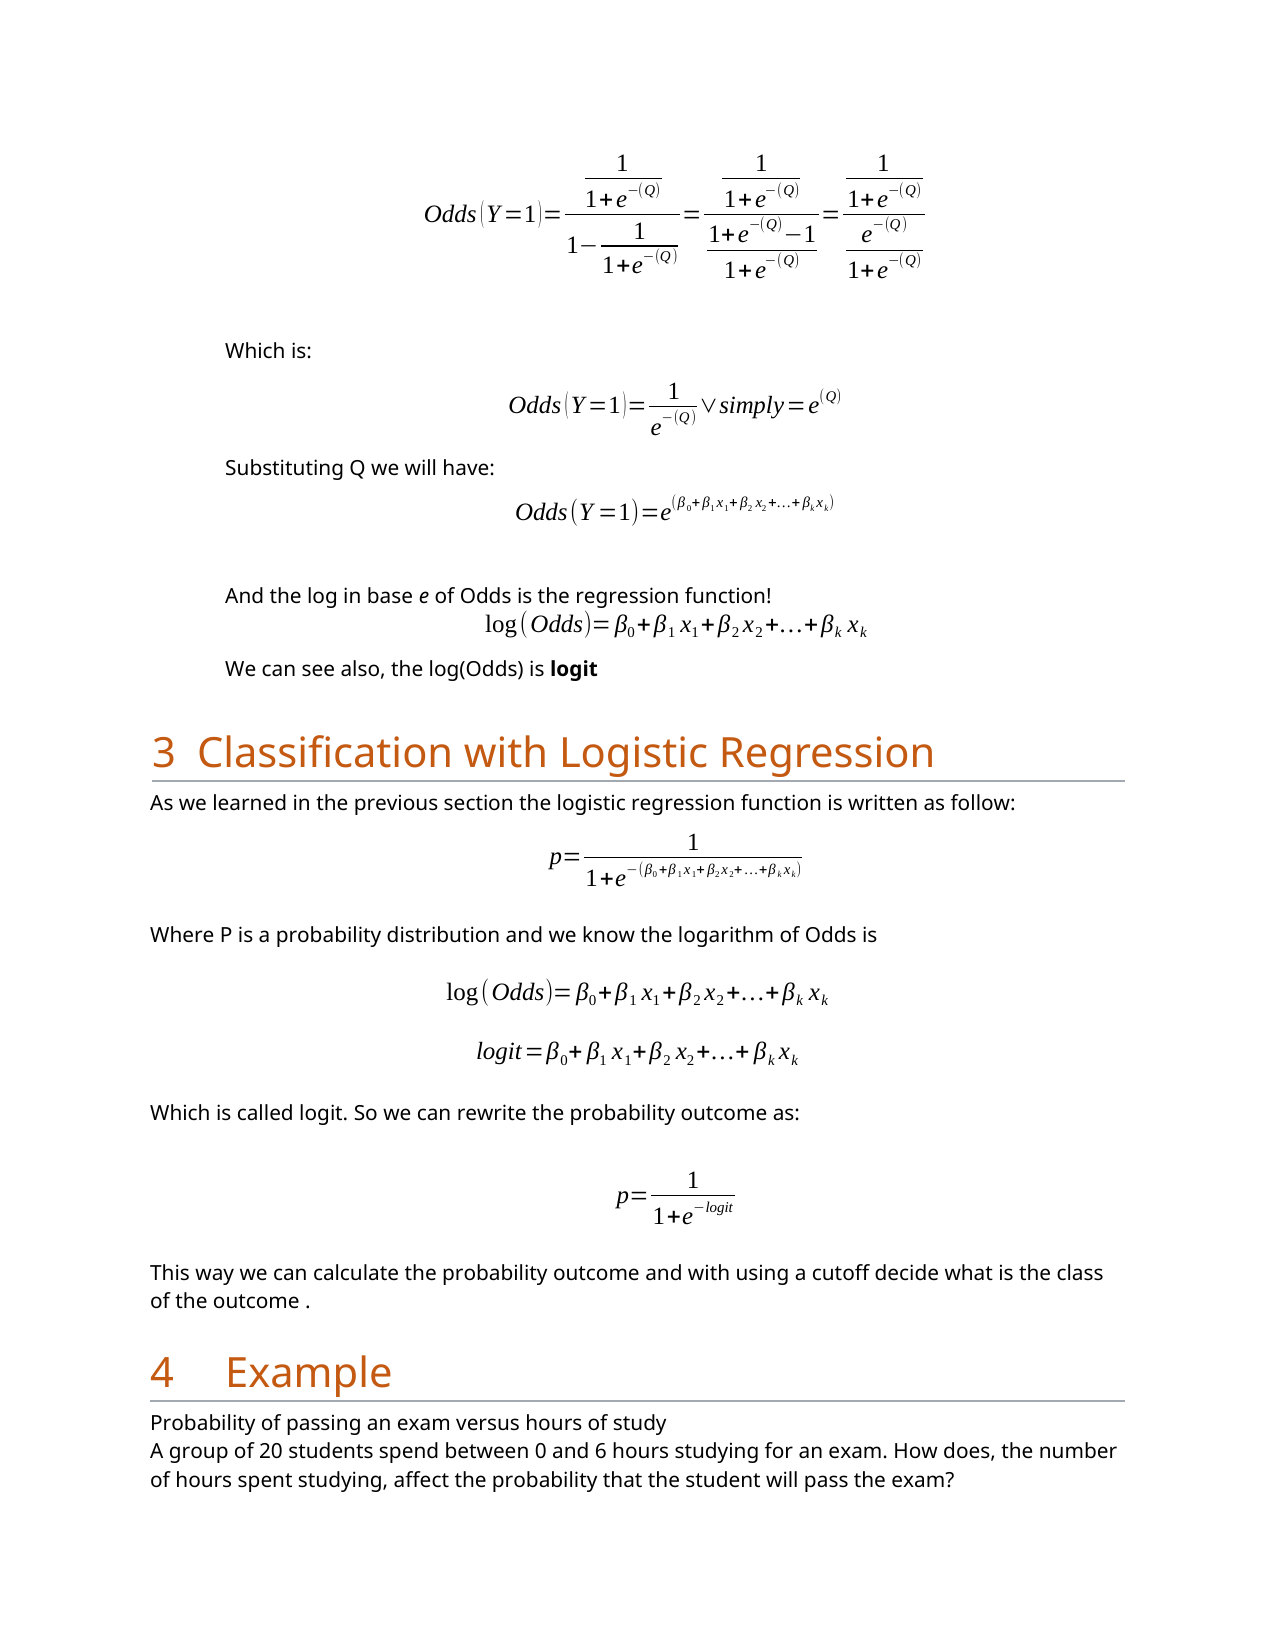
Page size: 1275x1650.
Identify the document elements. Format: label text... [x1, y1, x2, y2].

text And the log in base e of Odds is the regression function! [225, 581, 1125, 609]
text We can see also, the log(Odds) is logit [225, 654, 1125, 682]
text A group of 20 students spend between 0 and 6 hours studying for an exam. How does, the number of hours spent studying, affect the probability that the student will pass the exam? [150, 1436, 1125, 1493]
list Classification with Logistic Regression [152, 723, 1125, 780]
list Example [150, 1343, 1125, 1400]
text As we learned in the previous section the logistic regression function is written as follow: [150, 788, 1125, 816]
text Substituting Q we will have: [225, 453, 1125, 481]
text Probability of passing an exam versus hours of study [150, 1408, 1125, 1436]
text Where P is a probability distribution and we know the logarithm of Odds is [150, 921, 1125, 949]
text Which is called logit. So we can rewrite the probability outcome as: [150, 1098, 1125, 1126]
text Which is: [225, 337, 1125, 365]
text This way we can calculate the probability outcome and with using a cutoff decide what is the class of the outcome . [150, 1258, 1125, 1315]
